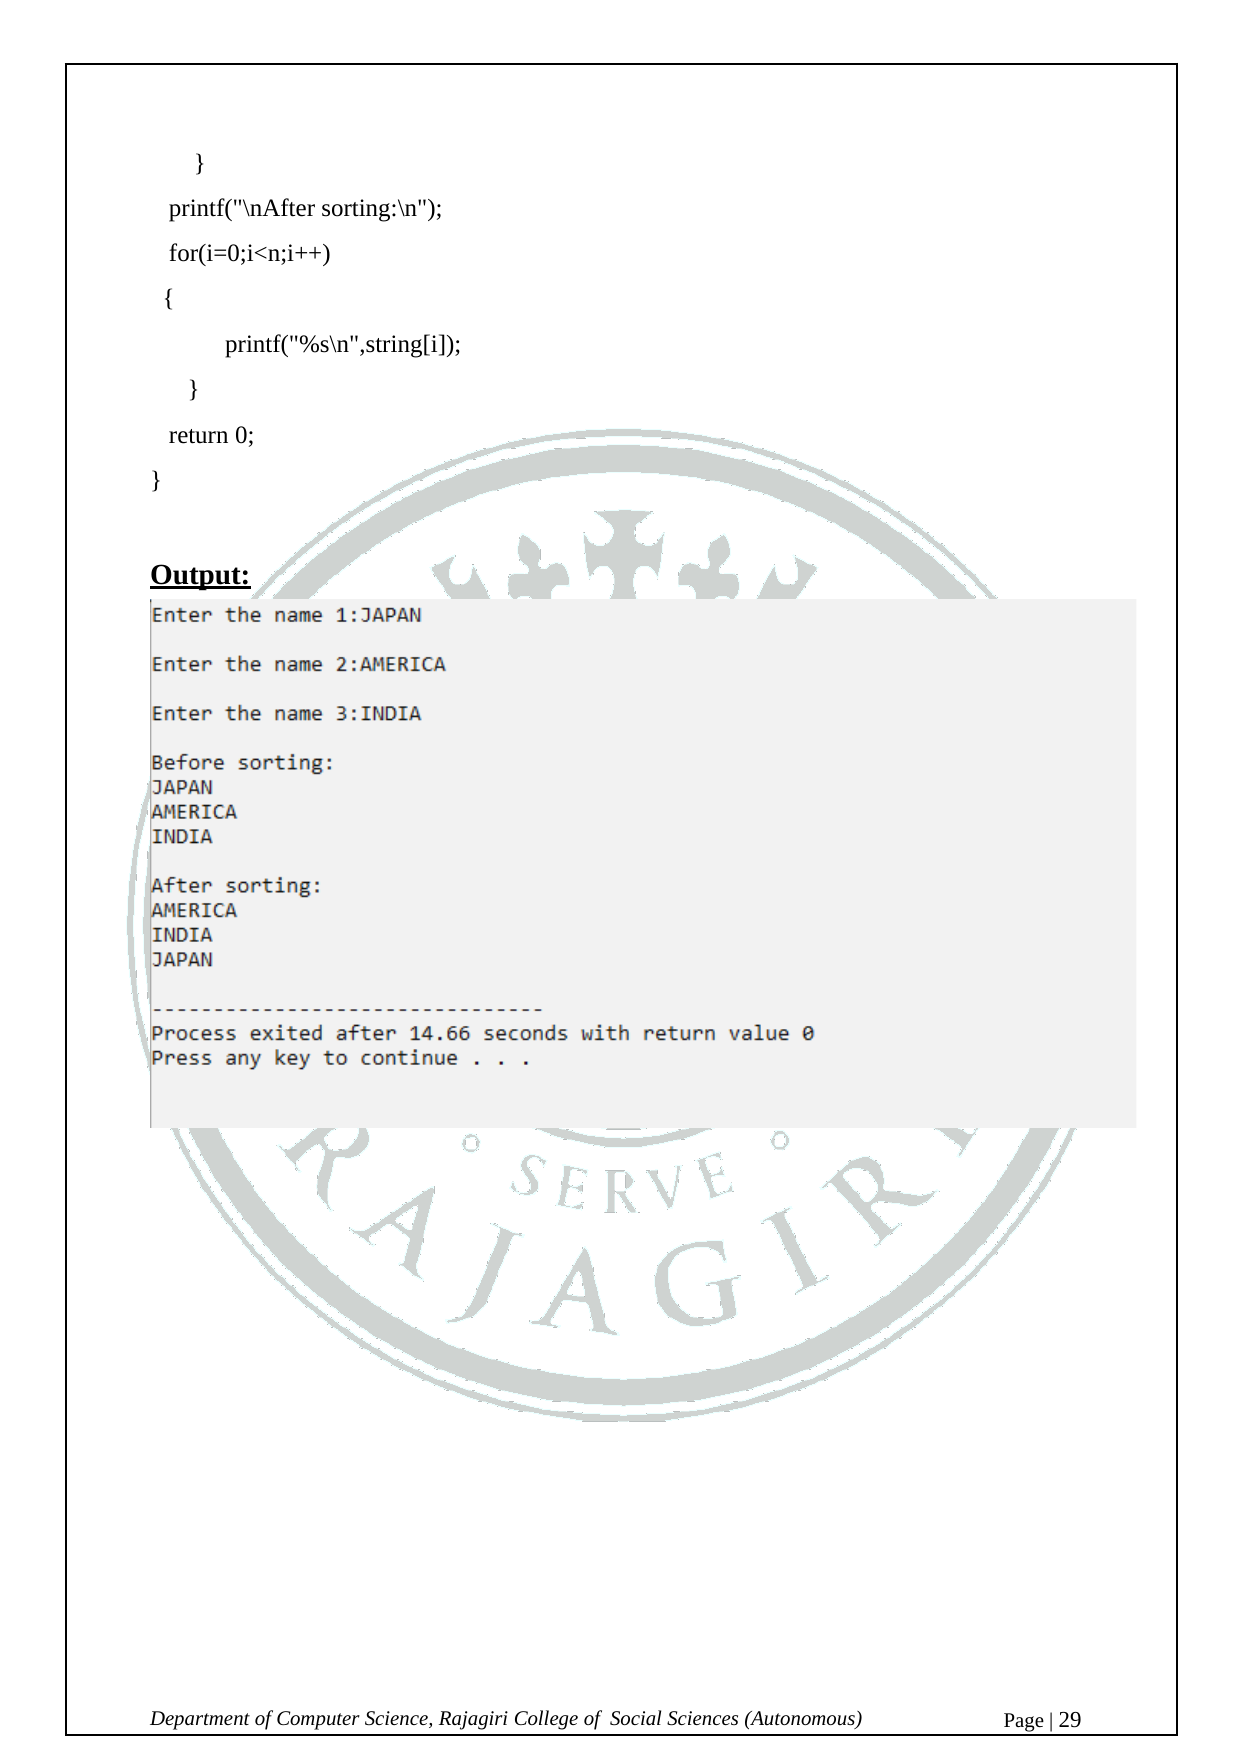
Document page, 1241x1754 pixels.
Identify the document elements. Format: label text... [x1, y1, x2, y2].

text printf("\nAfter sorting:\n"); for(i=0;i<n;i++) [169, 193, 444, 267]
text printf("%s\n",string[i]); [225, 329, 1113, 358]
text } [187, 374, 1113, 403]
picture [126, 428, 1137, 1422]
text { [162, 283, 1113, 312]
text return 0; [169, 420, 1113, 448]
text Output: [150, 557, 1113, 590]
text } [194, 148, 1113, 177]
text } [150, 465, 1113, 494]
